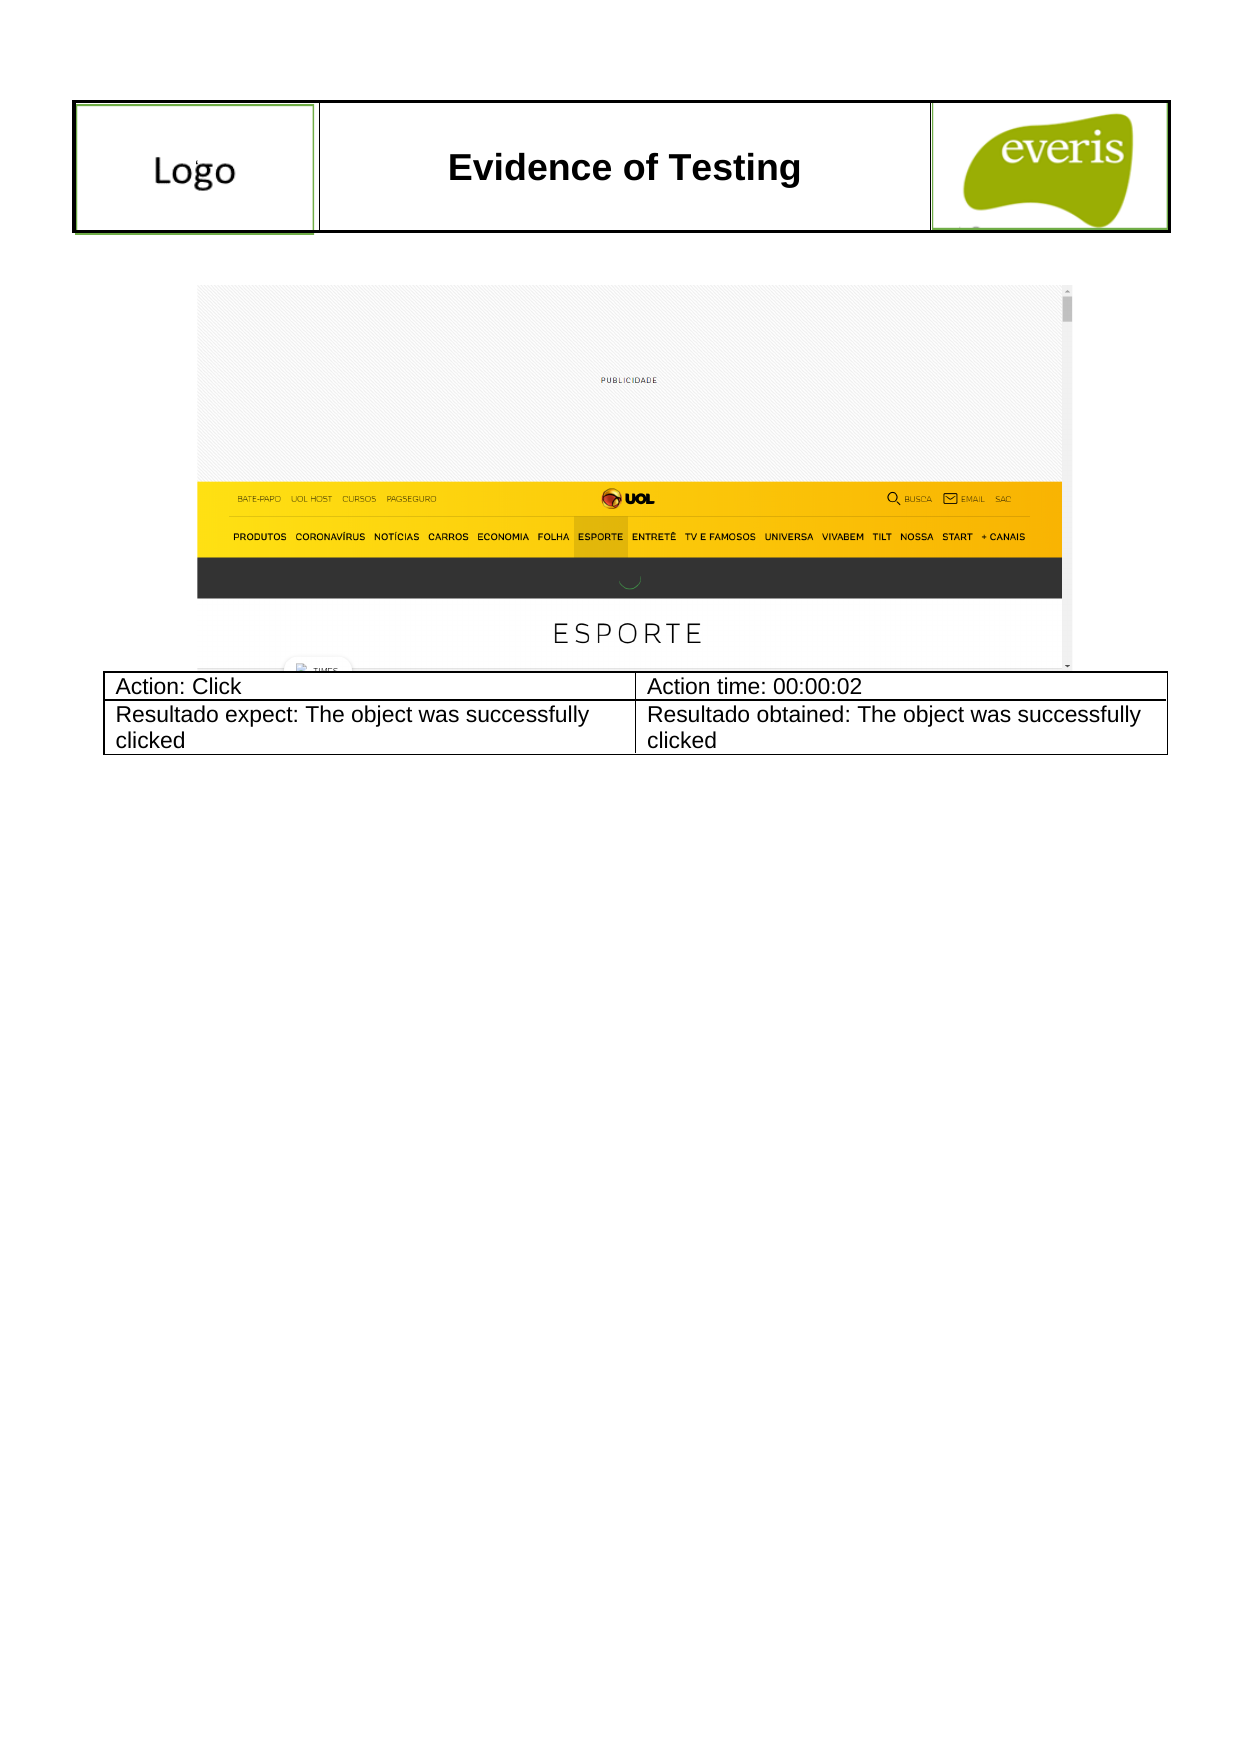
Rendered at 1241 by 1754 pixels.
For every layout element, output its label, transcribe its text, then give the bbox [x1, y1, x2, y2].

picture [76, 104, 315, 230]
picture [932, 103, 1168, 230]
picture [197, 285, 1073, 671]
table_header Action time: 00:00:02 [636, 673, 1167, 699]
table_cell Resultado expect: The object was successfully clicked [105, 701, 635, 753]
table_header Action: Click [105, 673, 635, 699]
table_cell Resultado obtained: The object was successfully clicked [636, 699, 1167, 753]
